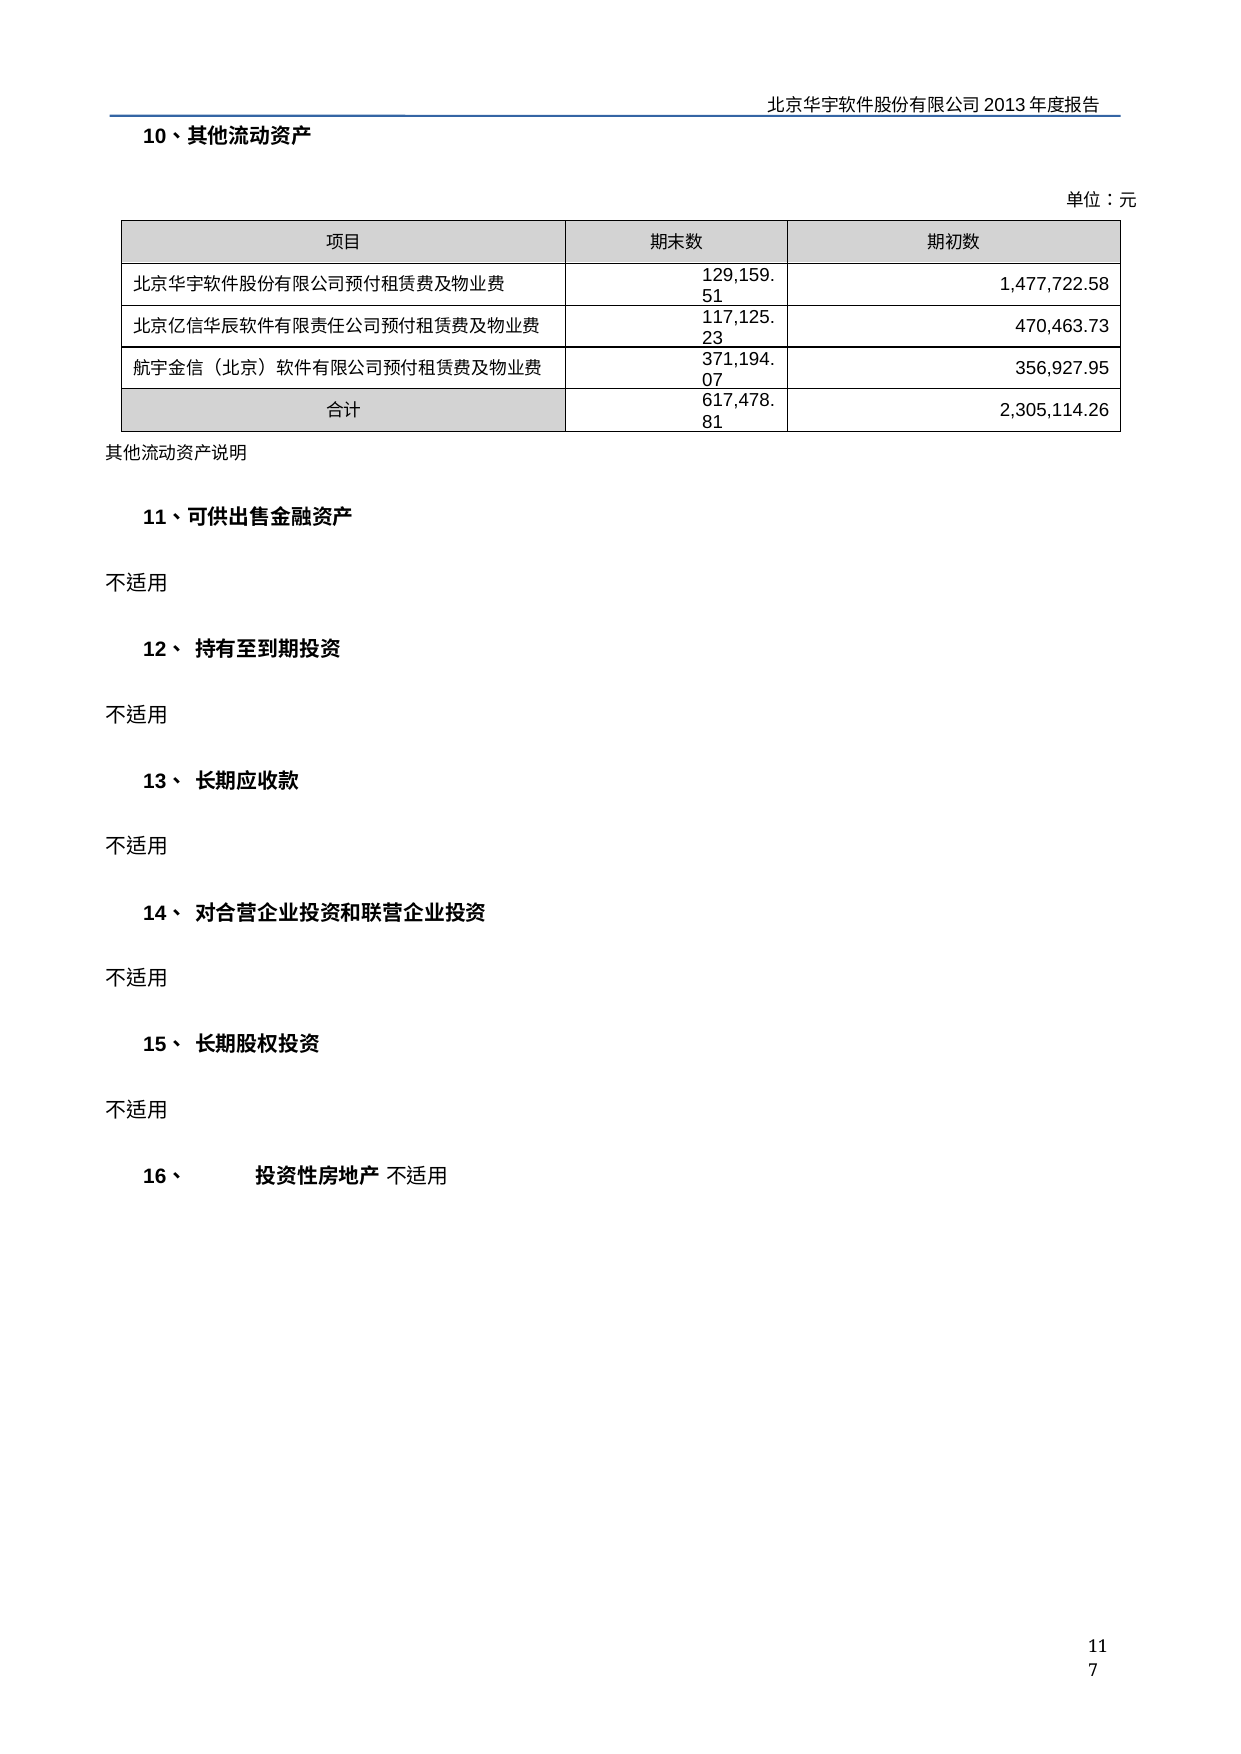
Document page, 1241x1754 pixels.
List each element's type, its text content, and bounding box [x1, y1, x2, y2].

text 不适用 [105, 568, 1136, 596]
text 单位：元 [105, 187, 1136, 212]
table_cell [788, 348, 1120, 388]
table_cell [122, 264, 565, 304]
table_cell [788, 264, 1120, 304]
text 11、可供出售金融资产 [105, 502, 1136, 530]
text 14、 对合营企业投资和联营企业投资 [105, 898, 1136, 926]
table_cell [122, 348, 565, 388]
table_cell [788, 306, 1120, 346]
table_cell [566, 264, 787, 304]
text 12、 持有至到期投资 [105, 634, 1136, 662]
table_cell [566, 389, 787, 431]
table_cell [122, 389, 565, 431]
text 15、 长期股权投资 [105, 1029, 1136, 1058]
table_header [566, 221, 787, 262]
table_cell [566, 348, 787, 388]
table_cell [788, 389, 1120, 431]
text 不适用 [105, 700, 1136, 728]
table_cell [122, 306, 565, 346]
text 13、 长期应收款 [105, 766, 1136, 794]
text 16、 投资性房地产 不适用 [105, 1161, 1136, 1190]
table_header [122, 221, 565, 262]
text 不适用 [105, 832, 1136, 860]
text 其他流动资产说明 [105, 440, 1136, 464]
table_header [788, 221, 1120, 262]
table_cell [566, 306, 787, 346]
text 不适用 [105, 1095, 1136, 1124]
text 10、其他流动资产 [105, 122, 1136, 150]
text 不适用 [105, 963, 1136, 992]
